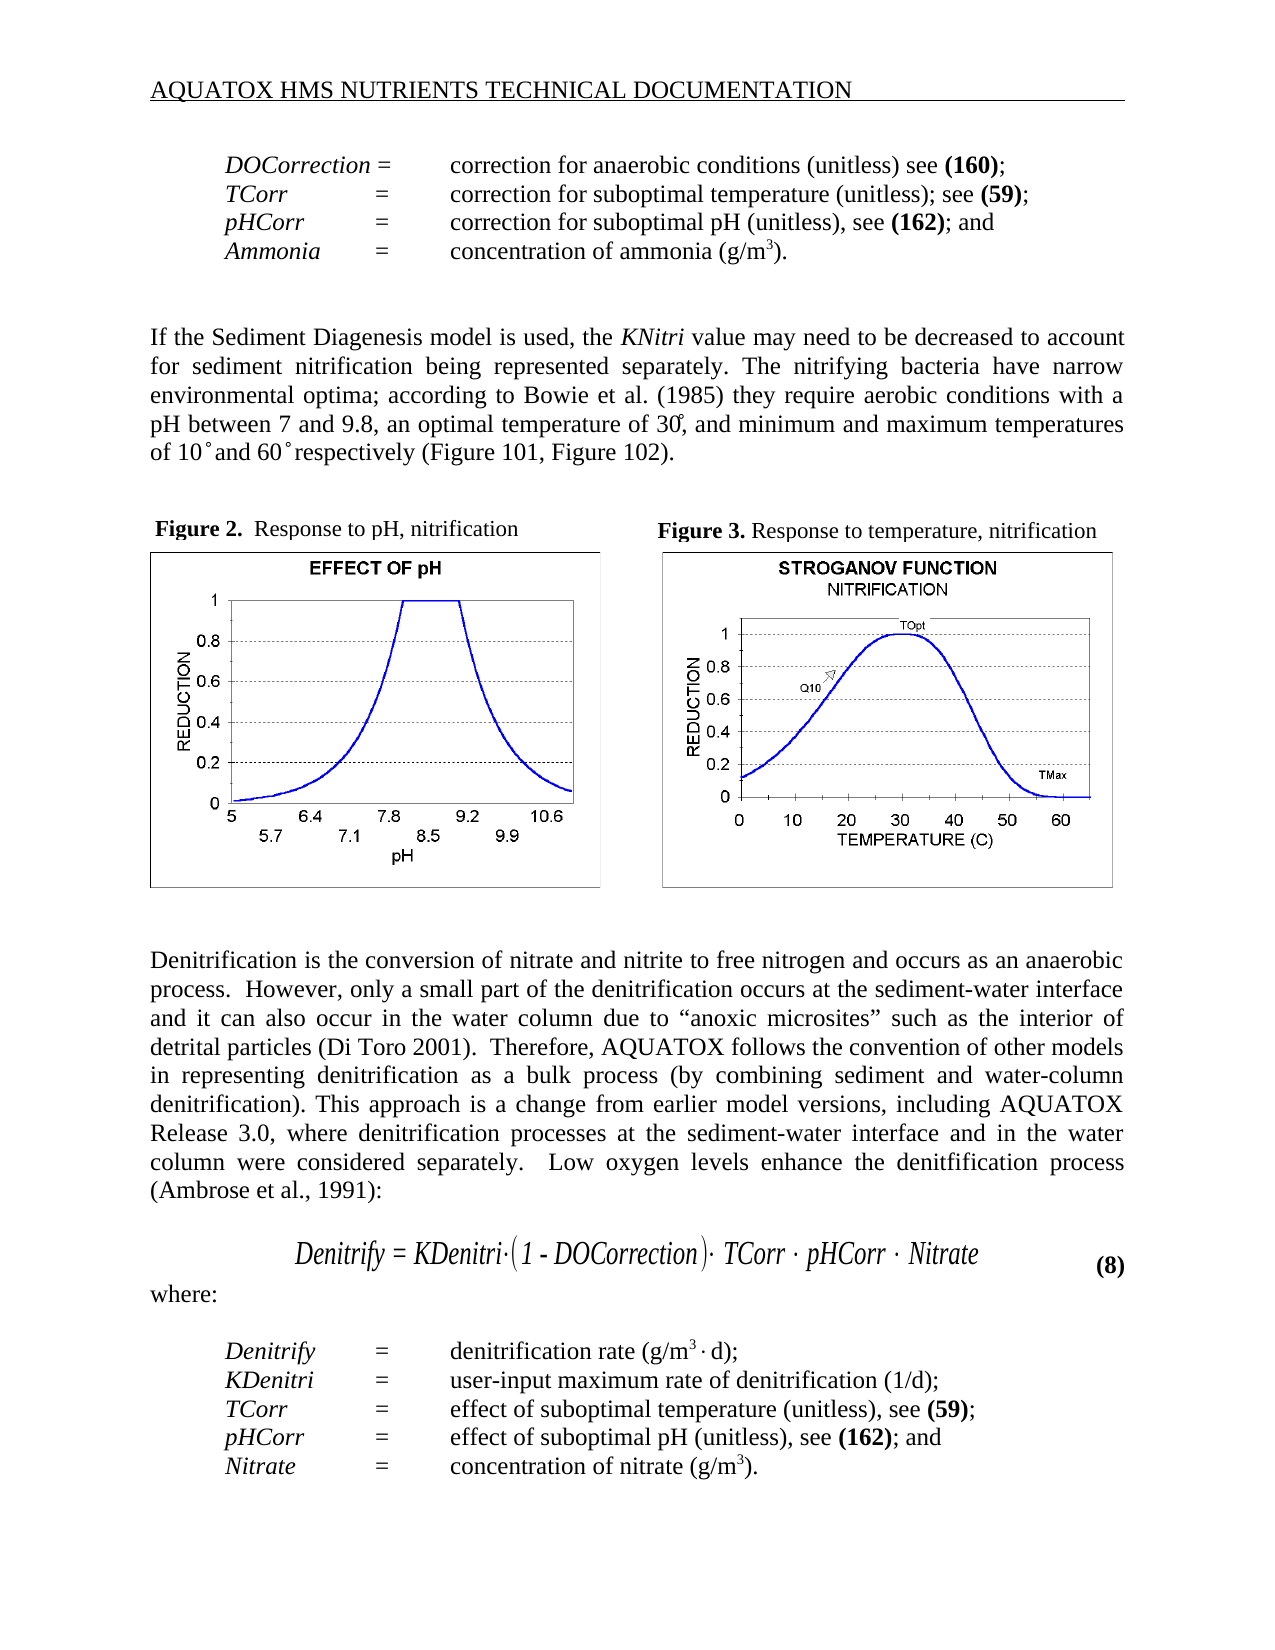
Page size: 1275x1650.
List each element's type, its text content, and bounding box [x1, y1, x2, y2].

picture [662, 552, 1113, 888]
text KDenitri = user-input maximum rate of denitrification (1/d); [225, 1365, 1125, 1394]
picture [150, 552, 600, 888]
text Denitrify = denitrification rate (g/m3d); [225, 1307, 1125, 1365]
text Ammonia = concentration of ammonia (g/m3). [225, 236, 1125, 265]
text Nitrate = concentration of nitrate (g/m3). [225, 1451, 1125, 1480]
text Denitrification is the conversion of nitrate and nitrite to free nitrogen and occurs as an anaerobic process. However, only a small part of the denitrification occurs at the sediment-water interface and it can also occur in the water column due to “anoxic microsites” such as the interior of detrital particles (Di Toro 2001). Therefore, AQUATOX follows the convention of other models in representing denitrification as a bulk process (by combining sediment and water-column denitrification). This approach is a change from earlier model versions, including AQUATOX Release 3.0, where denitrification processes at the sediment-water interface and in the water column were considered separately. Low oxygen levels enhance the denitfification process (Ambrose et al., 1991): [150, 945, 1125, 1204]
text where: [150, 1279, 1125, 1307]
